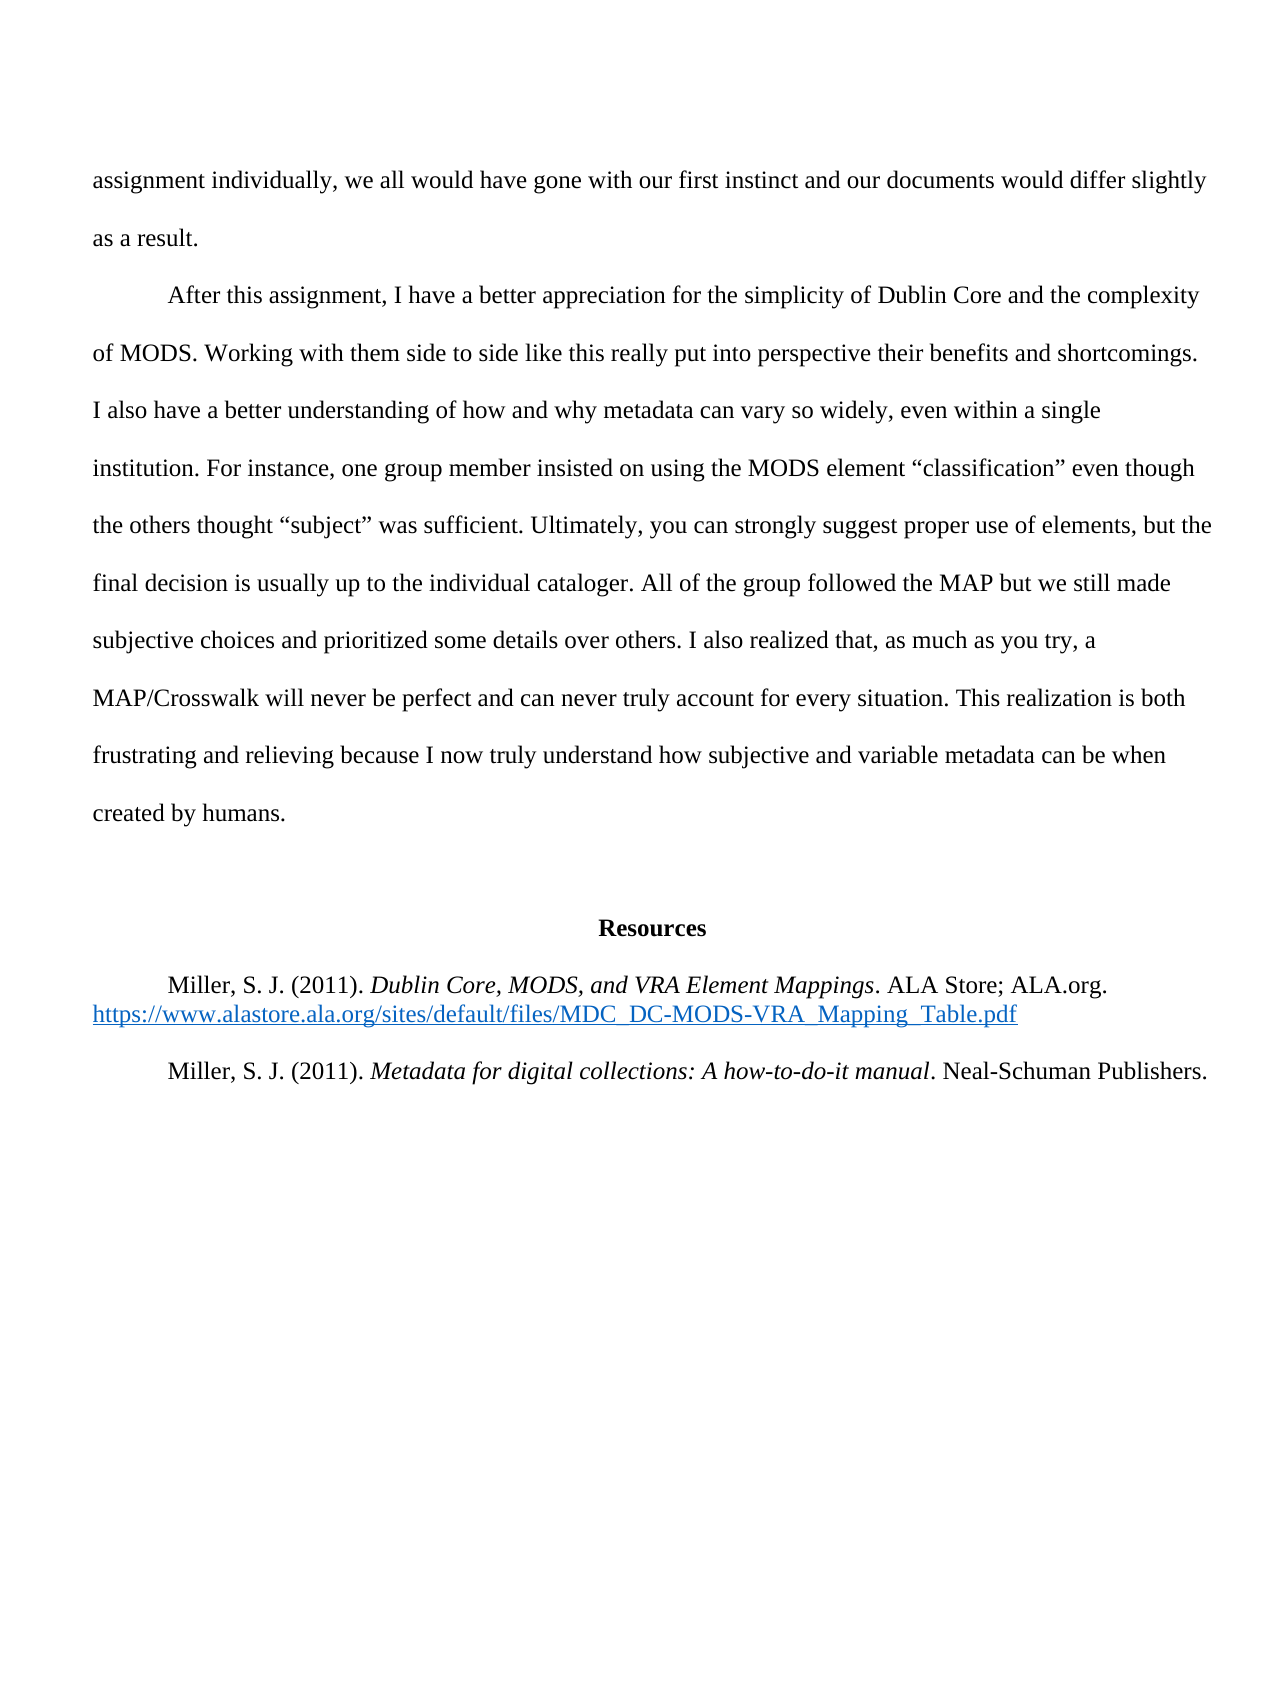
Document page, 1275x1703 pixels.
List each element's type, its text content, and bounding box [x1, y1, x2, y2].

text Miller, S. J. (2011). Metadata for digital collections: A how-to-do-it manual. Neal-Schuman Publishers. [92, 1056, 1212, 1085]
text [92, 165, 1212, 251]
text Miller, S. J. (2011). Dublin Core, MODS, and VRA Element Mappings. ALA Store; ALA.org. https://www.alastore.ala.org/sites/default/files/MDC_DC-MODS-VRA_Mapping_Table.pdf [92, 970, 1212, 1028]
text After this assignment, I have a better appreciation for the simplicity of Dublin Core and the complexity of MODS. Working with them side to side like this really put into perspective their benefits and shortcomings. I also have a better understanding of how and why metadata can vary so widely, even within a single institution. For instance, one group member insisted on using the MODS element “classification” even though the others thought “subject” was sufficient. Ultimately, you can strongly suggest proper use of elements, but the final decision is usually up to the individual cataloger. All of the group followed the MAP but we still made subjective choices and prioritized some details over others. I also realized that, as much as you try, a MAP/Crosswalk will never be perfect and can never truly account for every situation. This realization is both frustrating and relieving because I now truly understand how subjective and variable metadata can be when created by humans. [92, 280, 1212, 826]
text Resources [92, 913, 1212, 941]
